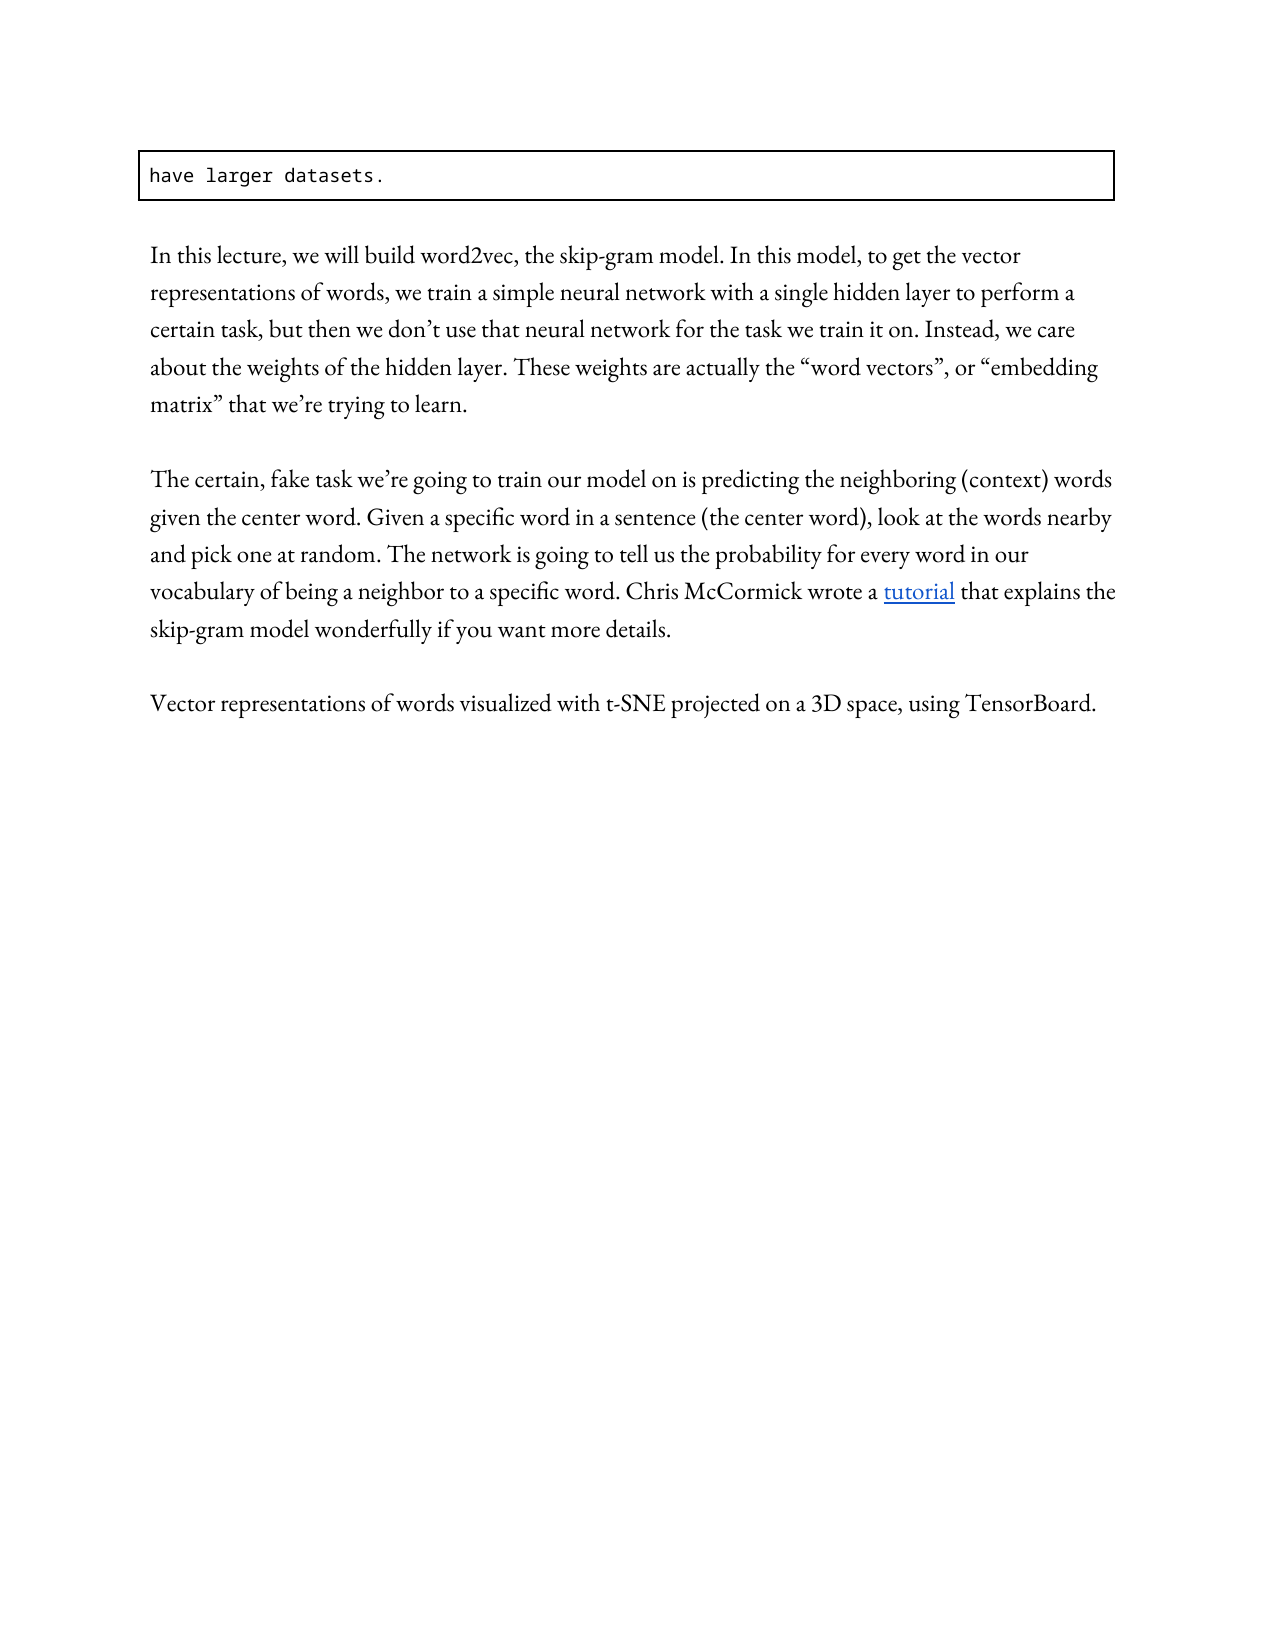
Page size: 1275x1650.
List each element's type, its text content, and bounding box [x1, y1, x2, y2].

text In this lecture, we will build word2vec, the skip-gram model. In this model, to get the vector representations of words, we train a simple neural network with a single hidden layer to perform a certain task, but then we don’t use that neural network for the task we train it on. Instead, we care about the weights of the hidden layer. These weights are actually the “word vectors”, or “embedding matrix” that we’re trying to learn. [150, 238, 1125, 420]
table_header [140, 152, 1113, 198]
text The certain, fake task we’re going to train our model on is predicting the neighboring (context) words given the center word. Given a specific word in a sentence (the center word), look at the words nearby and pick one at random. The network is going to tell us the probability for every word in our vocabulary of being a neighbor to a specific word. Chris McCormick wrote a tutorial that explains the skip-gram model wonderfully if you want more details. [150, 462, 1125, 644]
text Vector representations of words visualized with t-SNE projected on a 3D space, using TensorBoard. [150, 687, 1125, 719]
